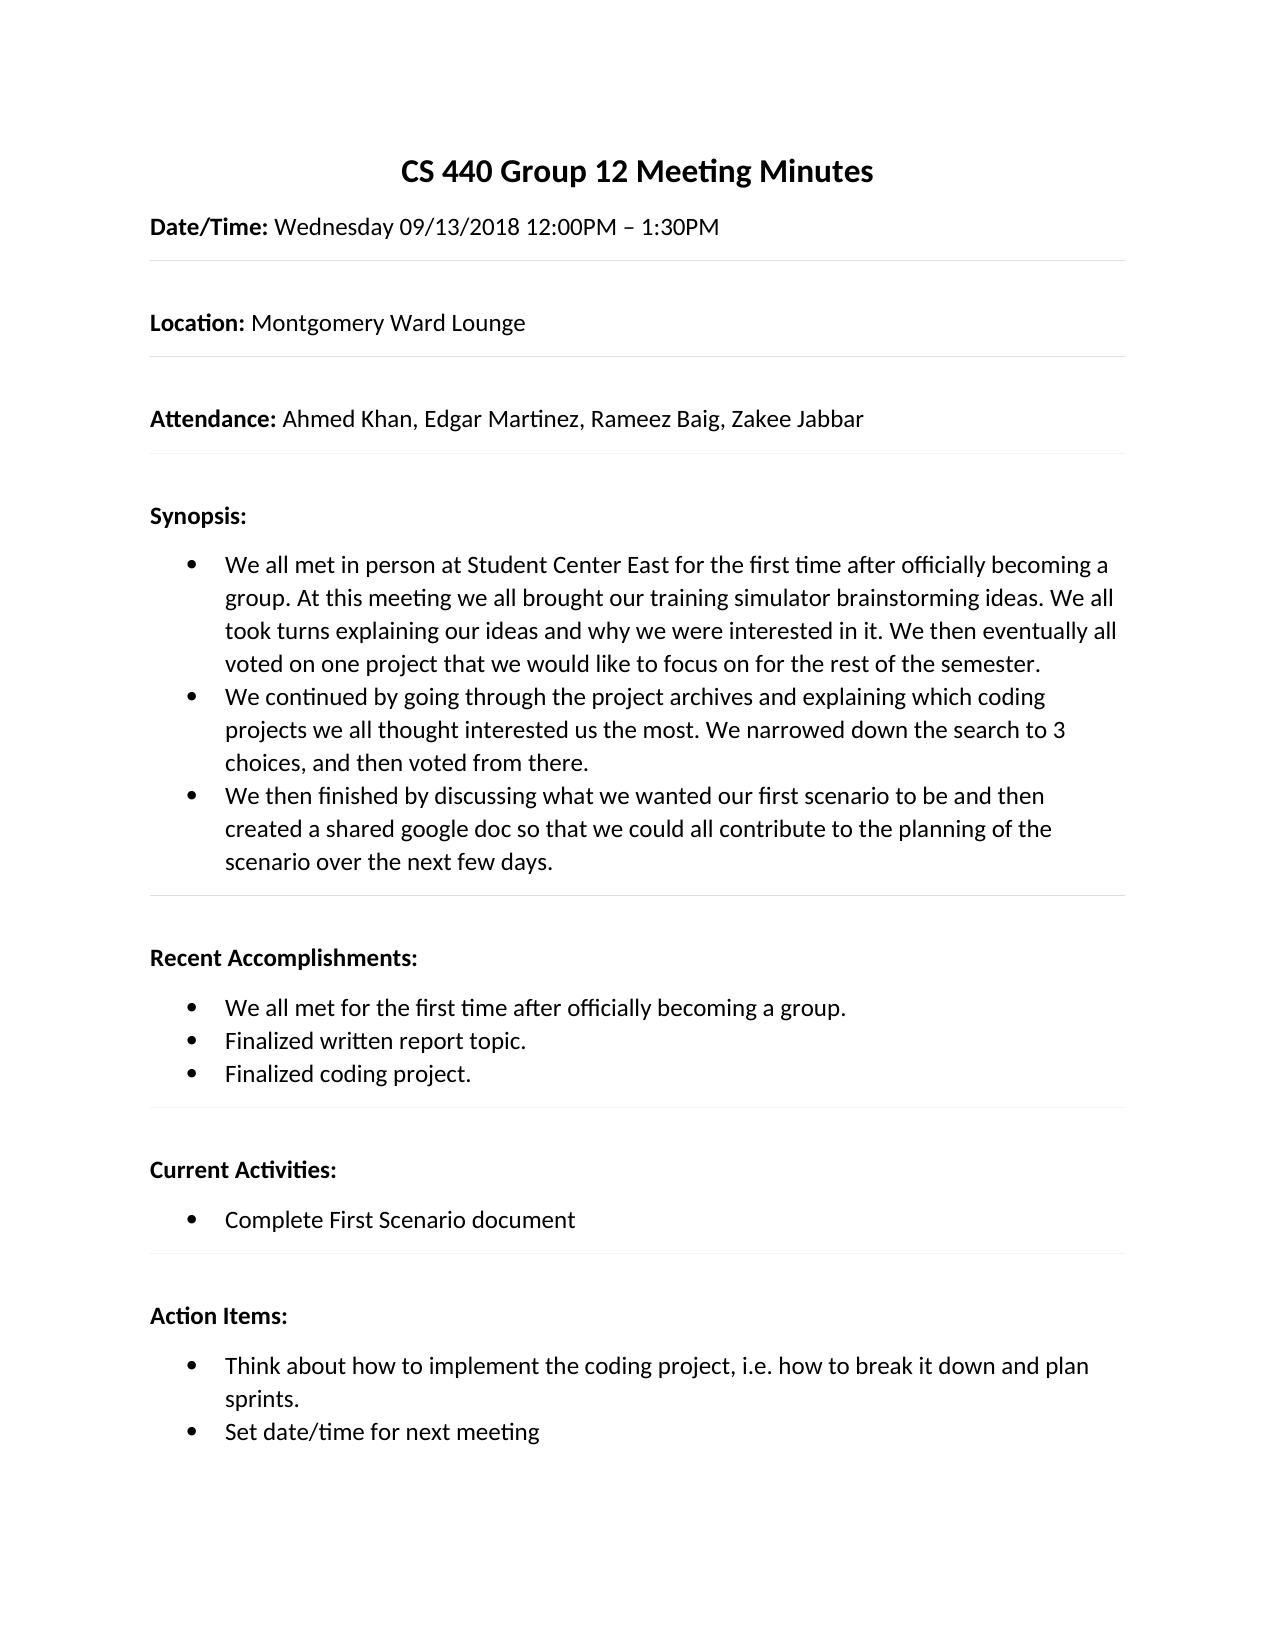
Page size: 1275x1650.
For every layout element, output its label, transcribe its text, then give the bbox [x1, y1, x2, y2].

text Date/Time: Wednesday 09/13/2018 12:00PM – 1:30PM [150, 211, 1125, 241]
text Location: Montgomery Ward Lounge [150, 307, 1125, 338]
text CS 440 Group 12 Meeting Minutes [150, 150, 1125, 191]
list We then finished by discussing what we wanted our first scenario to be and then created a shared google doc so that we could all contribute to the planning of the scenario over the next few days. [187, 780, 1125, 876]
list Finalized written report topic. [187, 1025, 1125, 1055]
list We all met in person at Student Center East for the first time after officially becoming a group. At this meeting we all brought our training simulator brainstorming ideas. We all took turns explaining our ideas and why we were interested in it. We then eventually all voted on one project that we would like to focus on for the rest of the semester. [187, 549, 1125, 679]
list We all met for the first time after officially becoming a group. [187, 992, 1125, 1022]
list Complete First Scenario document [187, 1204, 1125, 1234]
text Current Activities: [150, 1154, 1125, 1185]
text Synopsis: [150, 500, 1125, 531]
list Finalized coding project. [187, 1058, 1125, 1088]
text Action Items: [150, 1300, 1125, 1331]
text Recent Accomplishments: [150, 942, 1125, 973]
list We continued by going through the project archives and explaining which coding projects we all thought interested us the most. We narrowed down the search to 3 choices, and then voted from there. [187, 681, 1125, 778]
text Attendance: Ahmed Khan, Edgar Martinez, Rameez Baig, Zakee Jabbar [150, 403, 1125, 434]
list Think about how to implement the coding project, i.e. how to break it down and plan sprints. [187, 1350, 1125, 1413]
list Set date/time for next meeting [187, 1416, 1125, 1446]
